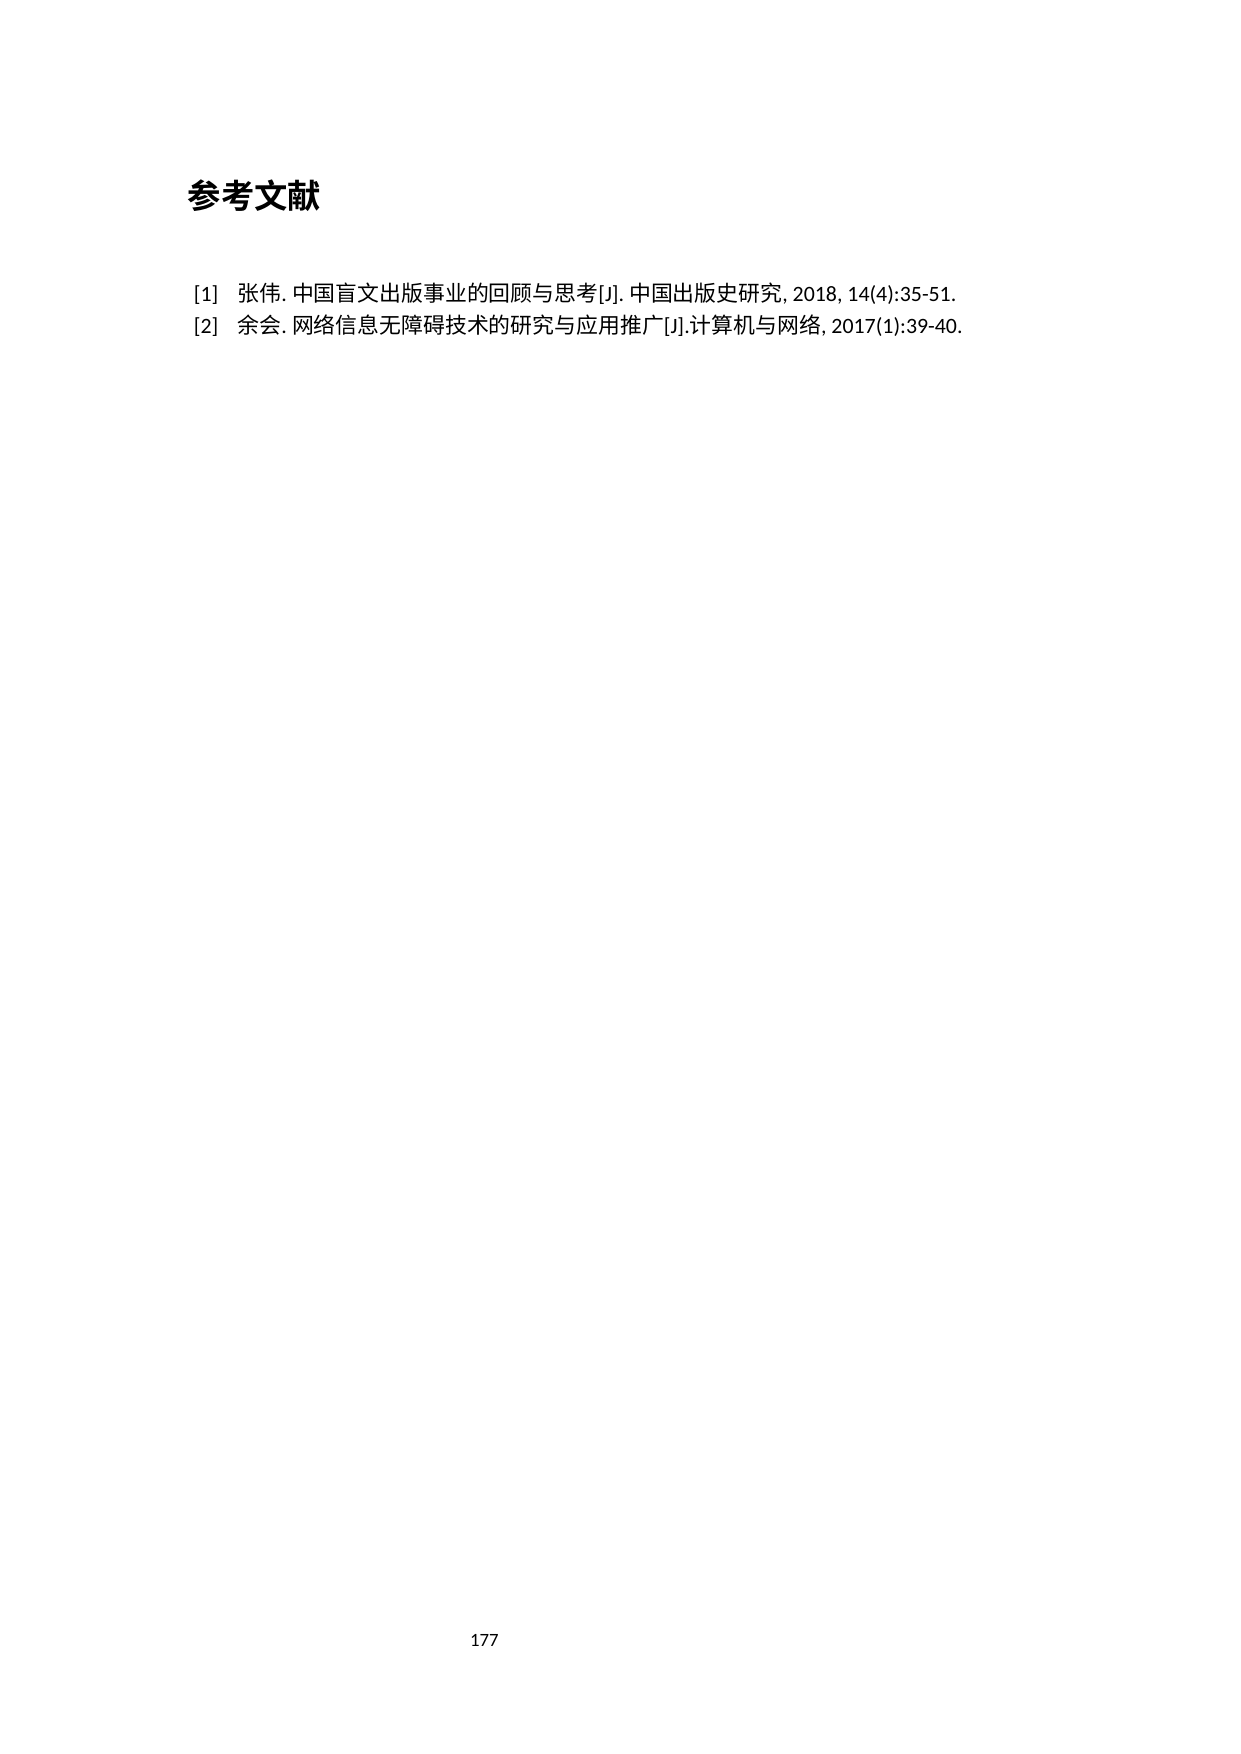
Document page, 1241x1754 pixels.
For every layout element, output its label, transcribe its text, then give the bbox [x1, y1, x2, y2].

subtitle 参考文献 [187, 162, 1053, 227]
list 张伟. 中国盲文出版事业的回顾与思考[J]. 中国出版史研究, 2018, 14(4):35-51. [194, 275, 1053, 308]
list 余会. 网络信息无障碍技术的研究与应用推广[J].计算机与网络, 2017(1):39-40. [194, 308, 1053, 340]
